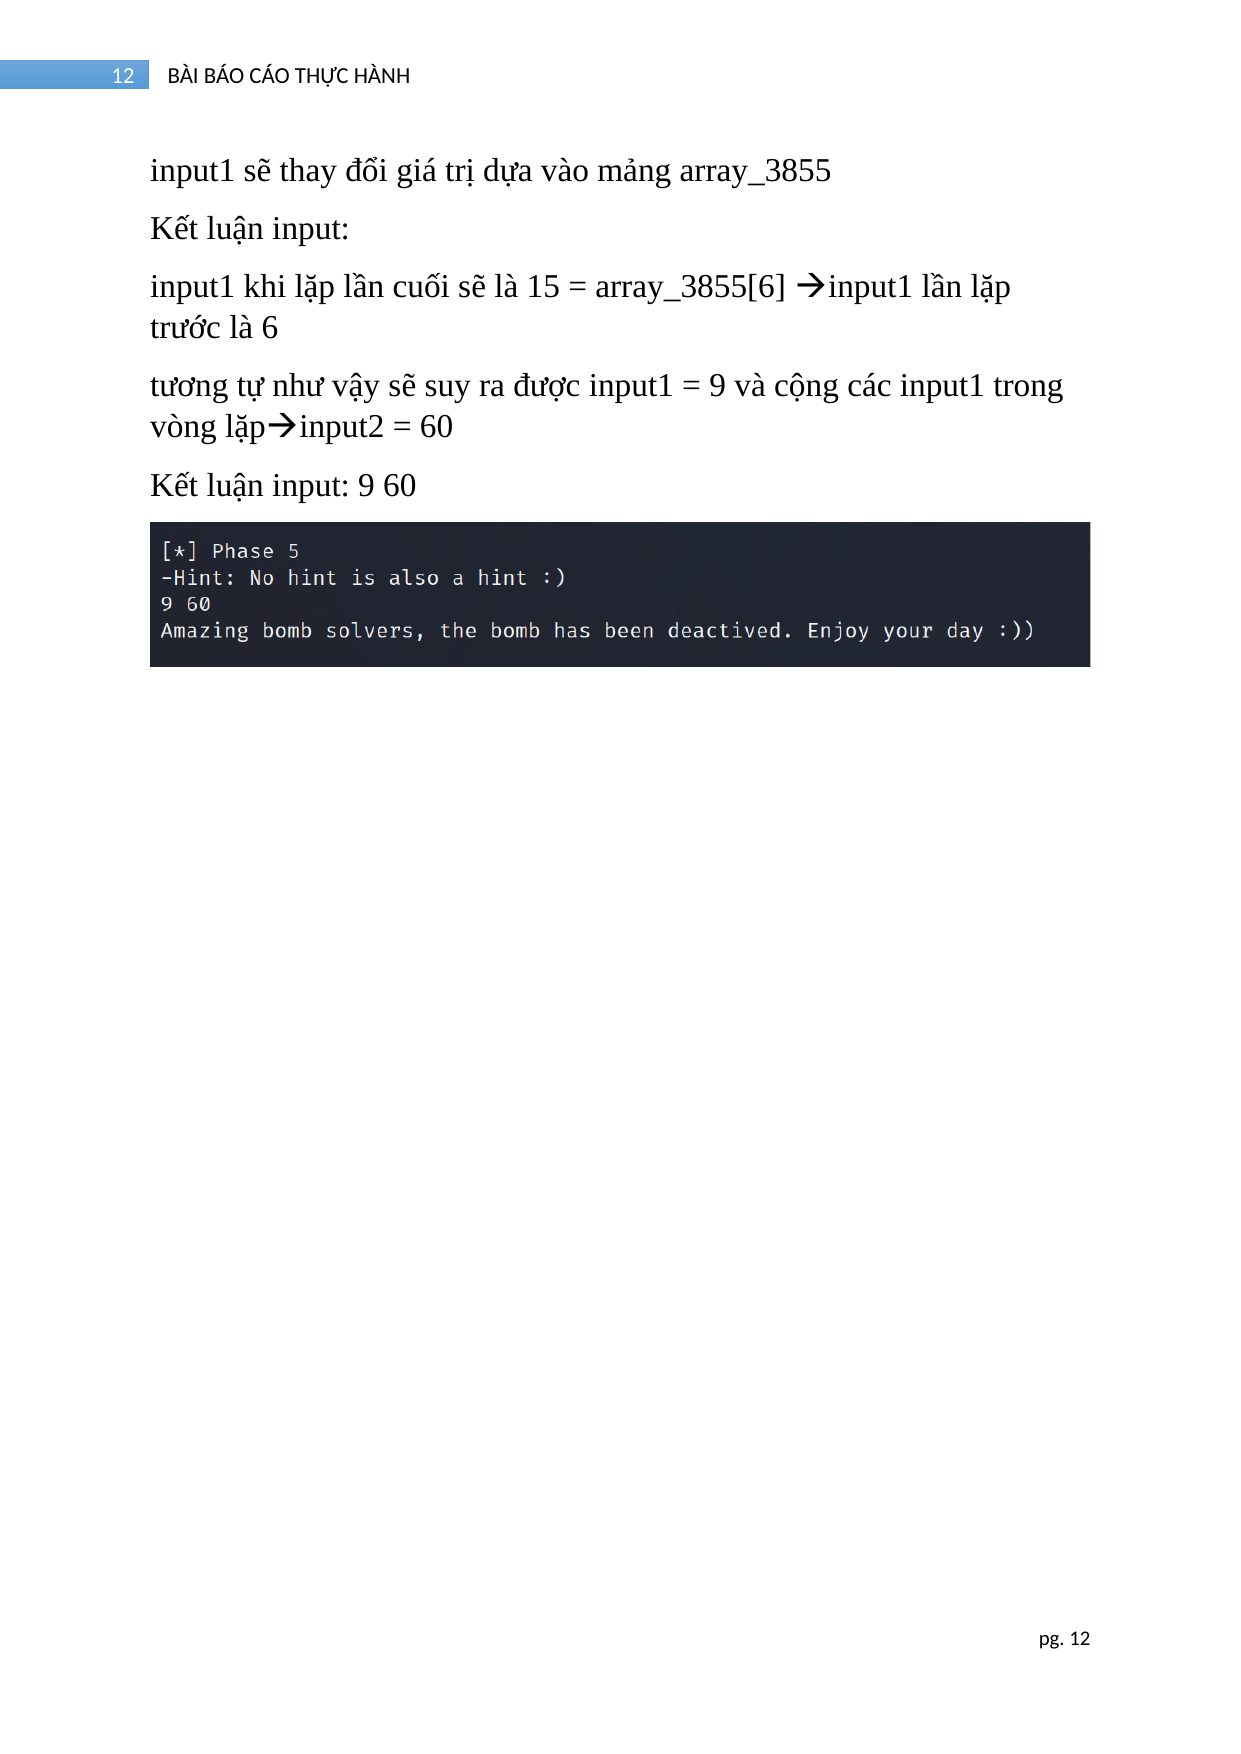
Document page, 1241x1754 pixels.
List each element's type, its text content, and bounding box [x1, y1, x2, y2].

text Kết luận input: 9 60 [150, 465, 1090, 503]
text tương tự như vậy sẽ suy ra được input1 = 9 và cộng các input1 trong vòng lặpinput2 = 60 [150, 365, 1090, 445]
text Kết luận input: [150, 208, 1090, 246]
text input1 khi lặp lần cuối sẽ là 15 = array_3855[6] input1 lần lặp trước là 6 [150, 266, 1090, 346]
picture [150, 522, 1091, 667]
text input1 sẽ thay đổi giá trị dựa vào mảng array_3855 [150, 150, 1090, 188]
